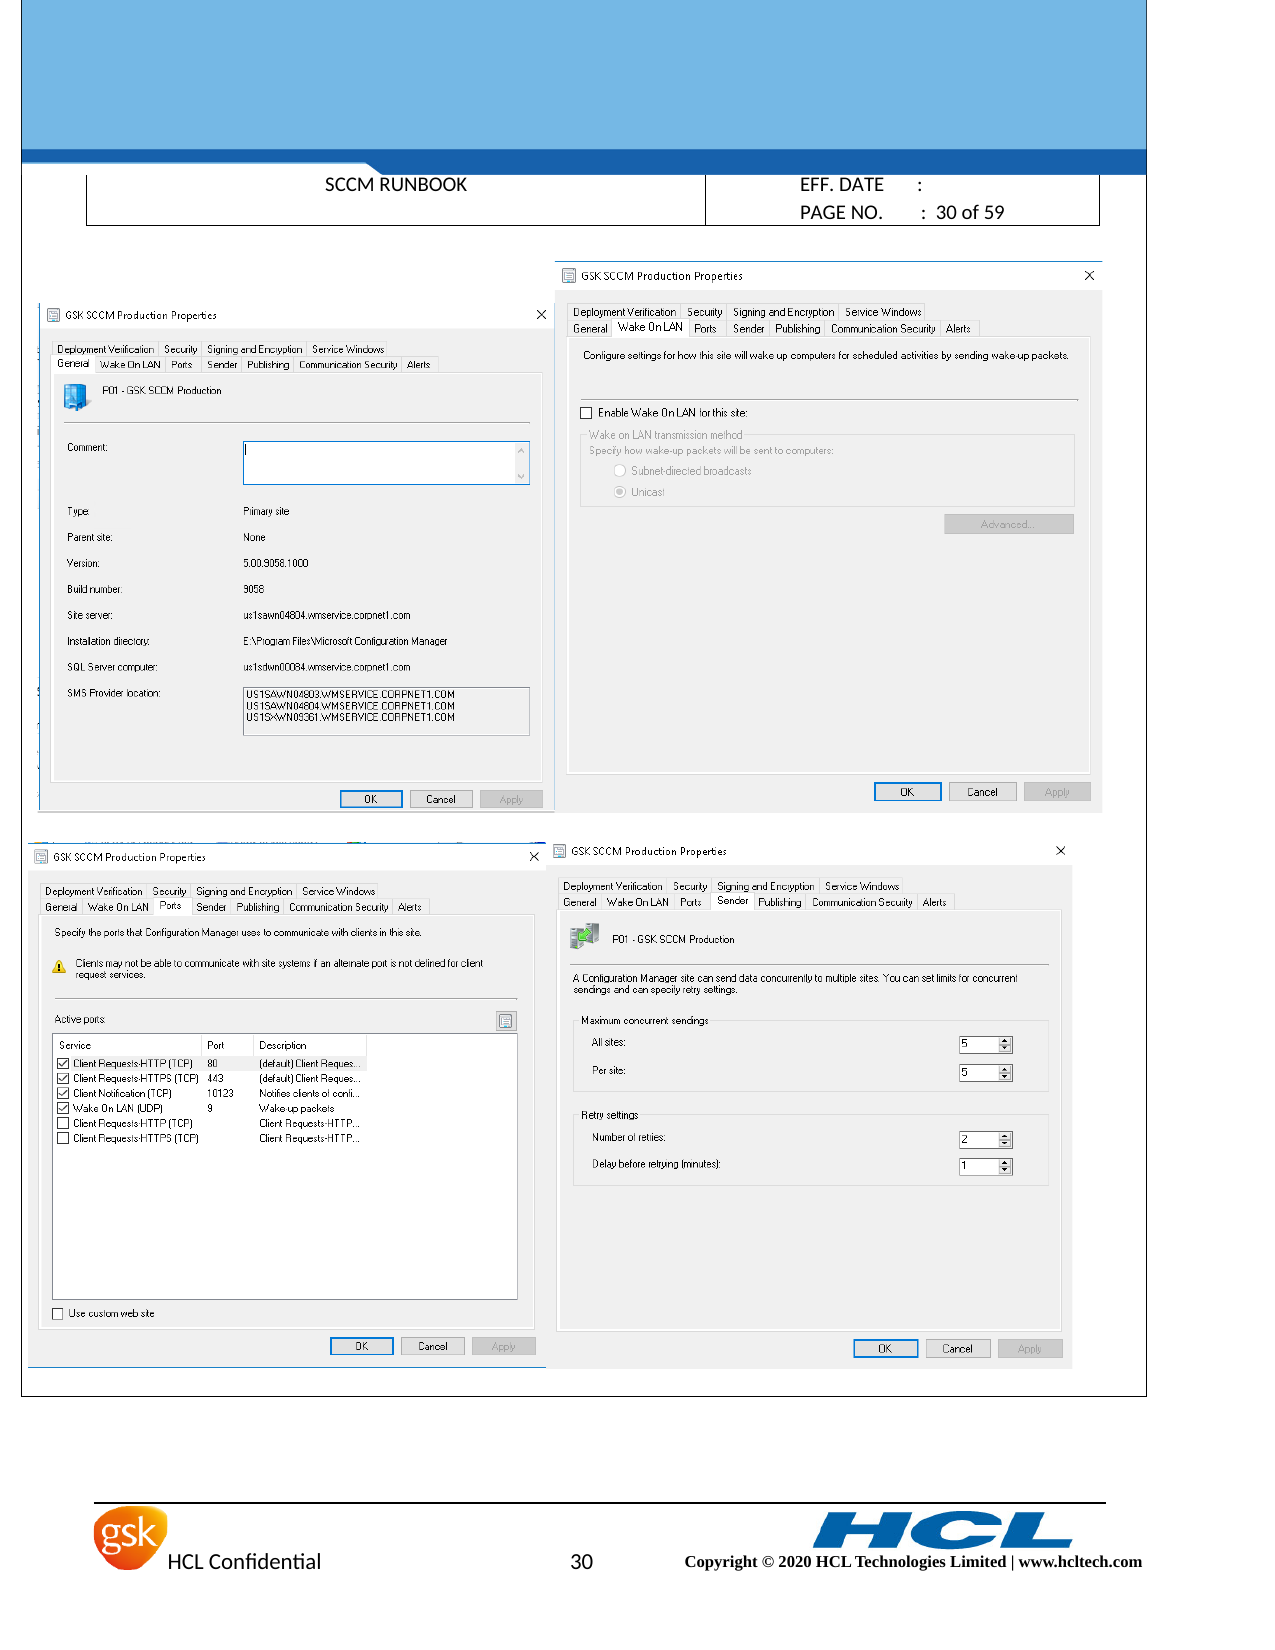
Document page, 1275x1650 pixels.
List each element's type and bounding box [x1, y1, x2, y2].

picture [792, 1511, 1074, 1551]
picture [21, 0, 1147, 175]
picture [28, 838, 1073, 1369]
picture [93, 1506, 168, 1570]
picture [37, 261, 1103, 813]
